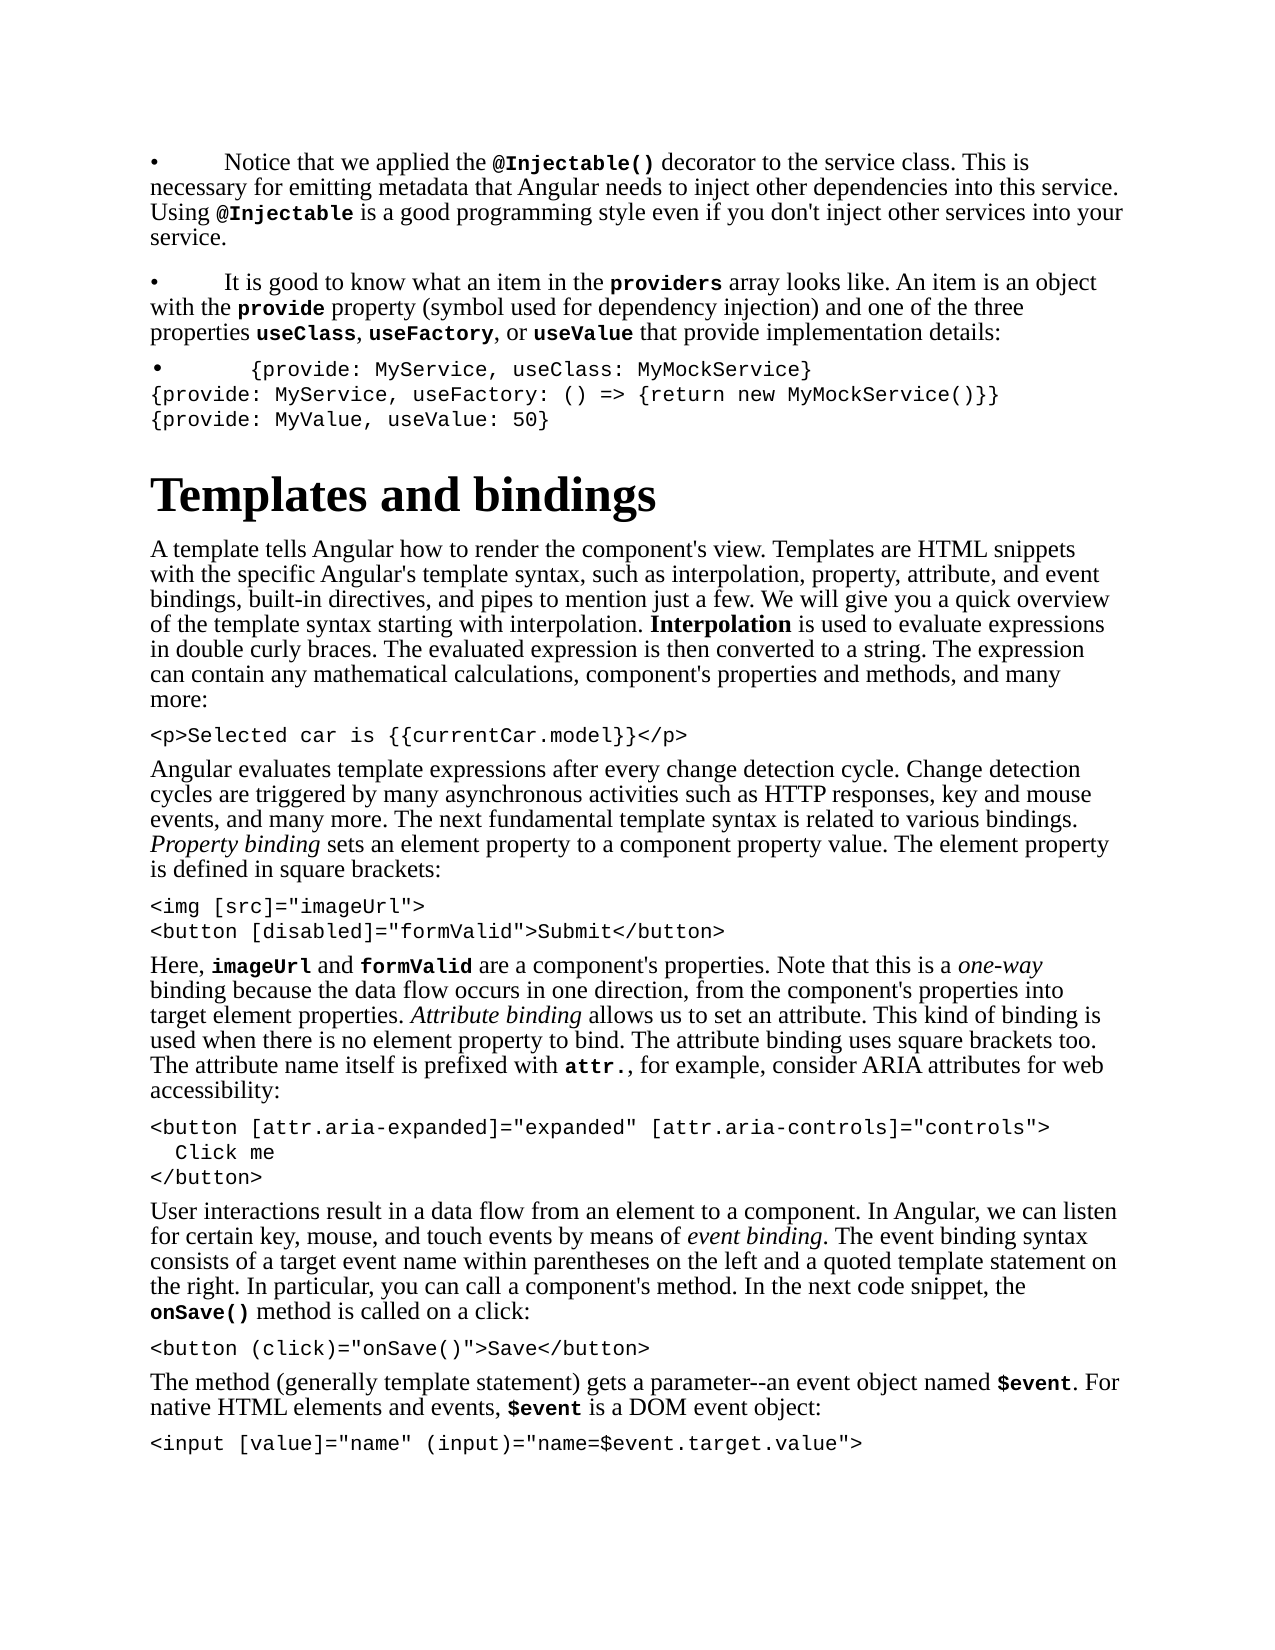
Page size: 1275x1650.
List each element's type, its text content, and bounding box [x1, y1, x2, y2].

text <input [value]="name" (input)="name=$event.target.value"> [150, 1431, 1125, 1456]
text <p>Selected car is {{currentCar.model}}</p> [150, 722, 1125, 747]
list It is good to know what an item in the providers array looks like. An item is an object with the provide property (symbol used for dependency injection) and one of the three properties useClass, useFactory, or useValue that provide implementation details: [150, 271, 1125, 346]
text <button (click)="onSave()">Save</button> [150, 1335, 1125, 1360]
list {provide: MyService, useClass: MyMockService} {provide: MyService, useFactory: () => {return new MyMockService()}} {provide: MyValue, useValue: 50} [150, 356, 1125, 431]
text Angular evaluates template expressions after every change detection cycle. Change detection cycles are triggered by many asynchronous activities such as HTTP responses, key and mouse events, and many more. The next fundamental template syntax is related to various bindings. Property binding sets an element property to a component property value. The element property is defined in square brackets: [150, 758, 1125, 883]
list Notice that we applied the @Injectable() decorator to the service class. This is necessary for emitting metadata that Angular needs to inject other dependencies into this service. Using @Injectable is a good programming style even if you don't inject other services into your service. [150, 150, 1125, 250]
text Templates and bindings [252, 491, 618, 516]
text The method (generally template statement) gets a parameter--an event object named $event. For native HTML elements and events, $event is a DOM event object: [150, 1370, 1125, 1420]
text User interactions result in a data flow from an element to a component. In Angular, we can listen for certain key, mouse, and touch events by means of event binding. The event binding syntax consists of a target event name within parentheses on the left and a quoted template statement on the right. In particular, you can call a component's method. In the next code snippet, the onSave() method is called on a click: [150, 1199, 1125, 1324]
text Here, imageUrl and formValid are a component's properties. Note that this is a one-way binding because the data flow occurs in one direction, from the component's properties into target element properties. Attribute binding allows us to set an attribute. This kind of binding is used when there is no element property to bind. The attribute binding uses square brackets too. The attribute name itself is prefixed with attr., for example, consider ARIA attributes for web accessibility: [150, 954, 1125, 1104]
text Templates and bindings [150, 491, 245, 516]
text <img [src]="imageUrl"> <button [disabled]="formValid">Submit</button> [150, 893, 1125, 943]
text A template tells Angular how to render the component's view. Templates are HTML snippets with the specific Angular's template syntax, such as interpolation, property, attribute, and event bindings, built-in directives, and pipes to mention just a few. We will give you a quick overview of the template syntax starting with interpolation. Interpolation is used to evaluate expressions in double curly braces. The evaluated expression is then converted to a string. The expression can contain any mathematical calculations, component's properties and methods, and many more: [150, 537, 1125, 712]
text <button [attr.aria-expanded]="expanded" [attr.aria-controls]="controls"> Click me </button> [150, 1114, 1125, 1189]
text Templates and bindings [620, 491, 1125, 516]
